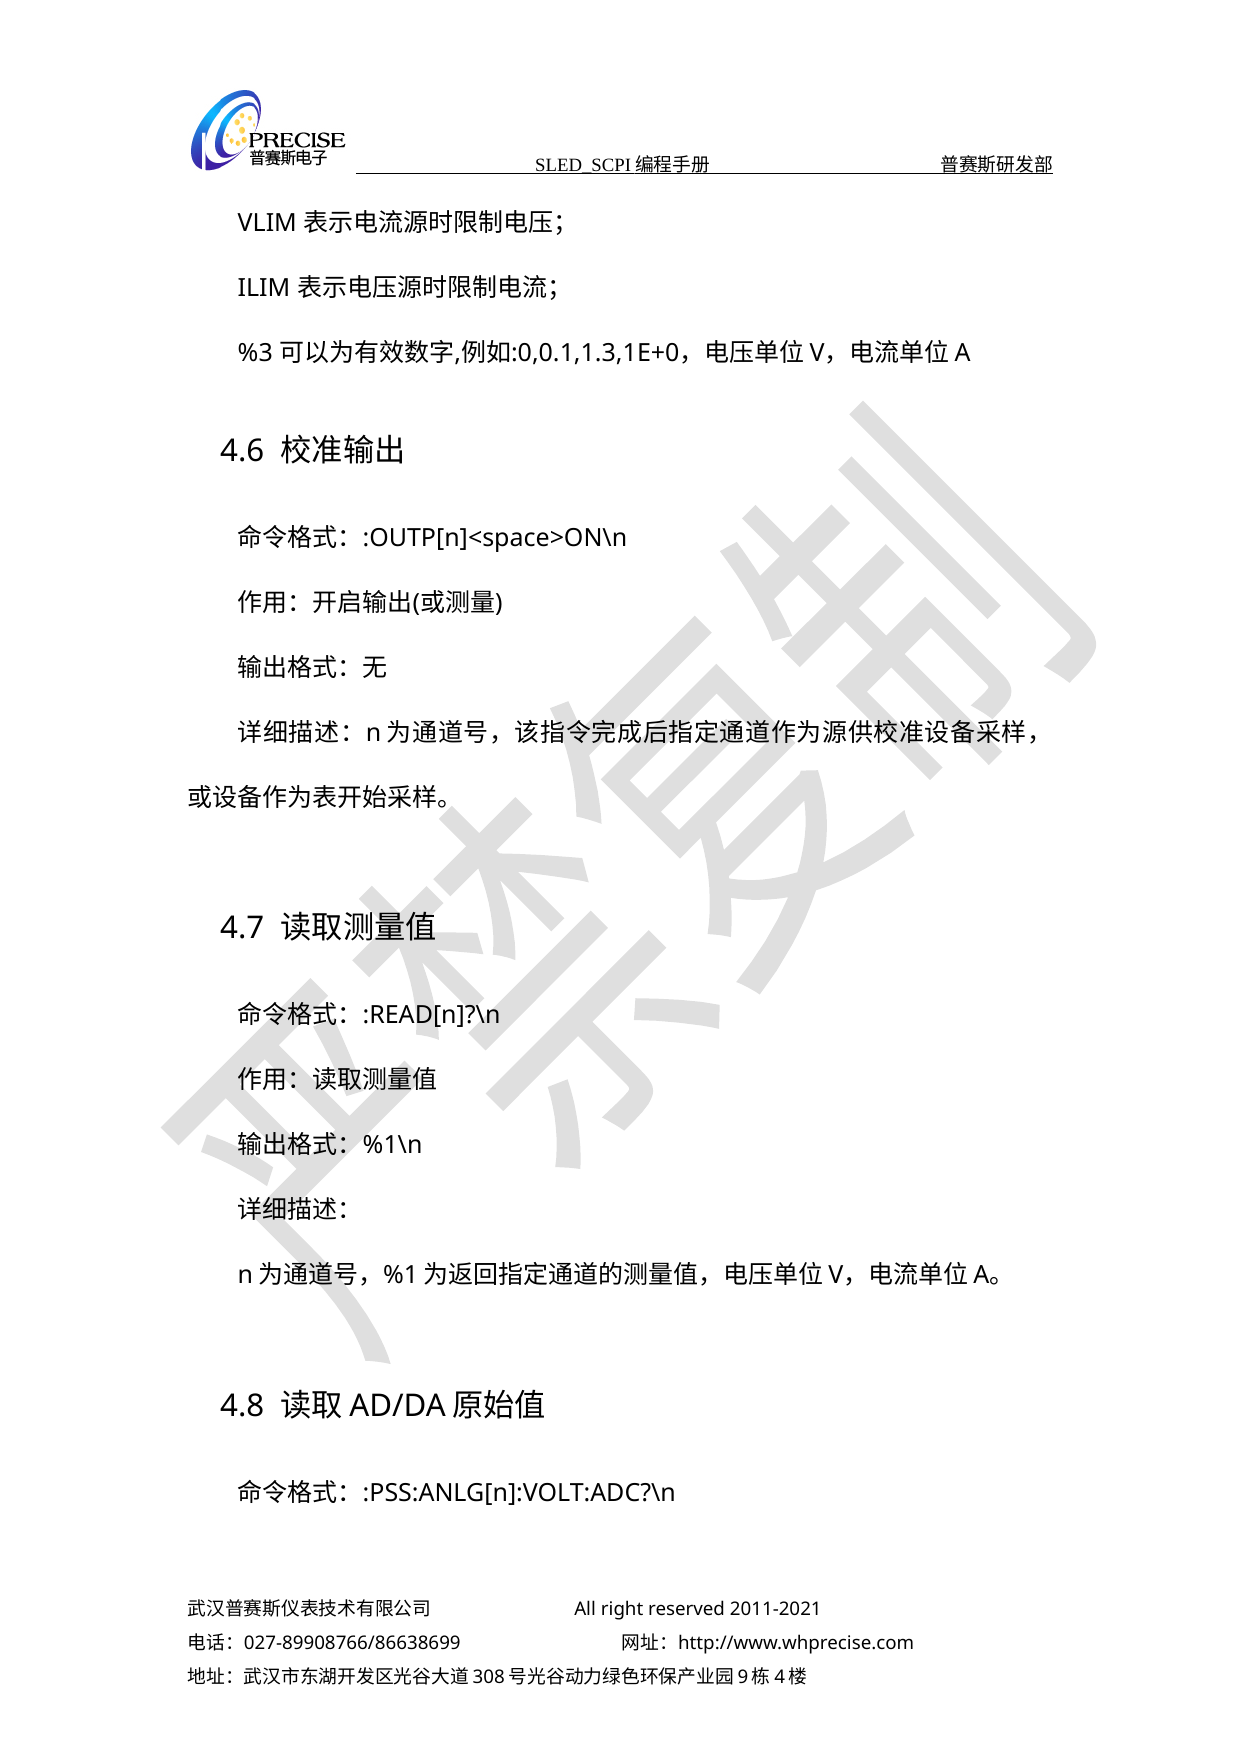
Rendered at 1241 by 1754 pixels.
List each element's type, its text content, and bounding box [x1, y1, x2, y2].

text 详细描述： [187, 1176, 1053, 1241]
text 详细描述：n为通道号，该指令完成后指定通道作为源供校准设备采样，或设备作为表开始采样。 [187, 698, 1053, 828]
text 作用：读取测量值 [187, 1046, 1053, 1111]
text 命令格式：:PSS:ANLG[n]:VOLT:ADC?\n [187, 1458, 1053, 1523]
text 输出格式：%1\n [187, 1111, 1053, 1176]
text 作用：开启输出(或测量) [187, 568, 1053, 633]
text VLIM 表示电流源时限制电压； [187, 188, 1053, 253]
text n为通道号，%1为返回指定通道的测量值，电压单位V，电流单位A。 [187, 1241, 1053, 1306]
text 读取AD/DA原始值 [220, 1371, 1053, 1436]
text ILIM 表示电压源时限制电流； [187, 253, 1053, 318]
text 命令格式：:READ[n]?\n [187, 981, 1053, 1046]
picture [187, 88, 356, 172]
text 校准输出 [220, 415, 1053, 480]
text 输出格式：无 [187, 633, 1053, 698]
text %3 可以为有效数字,例如:0,0.1,1.3,1E+0，电压单位V，电流单位A [187, 318, 1053, 383]
text 读取测量值 [220, 893, 1053, 958]
text 命令格式：:OUTP[n]<space>ON\n [187, 503, 1053, 568]
